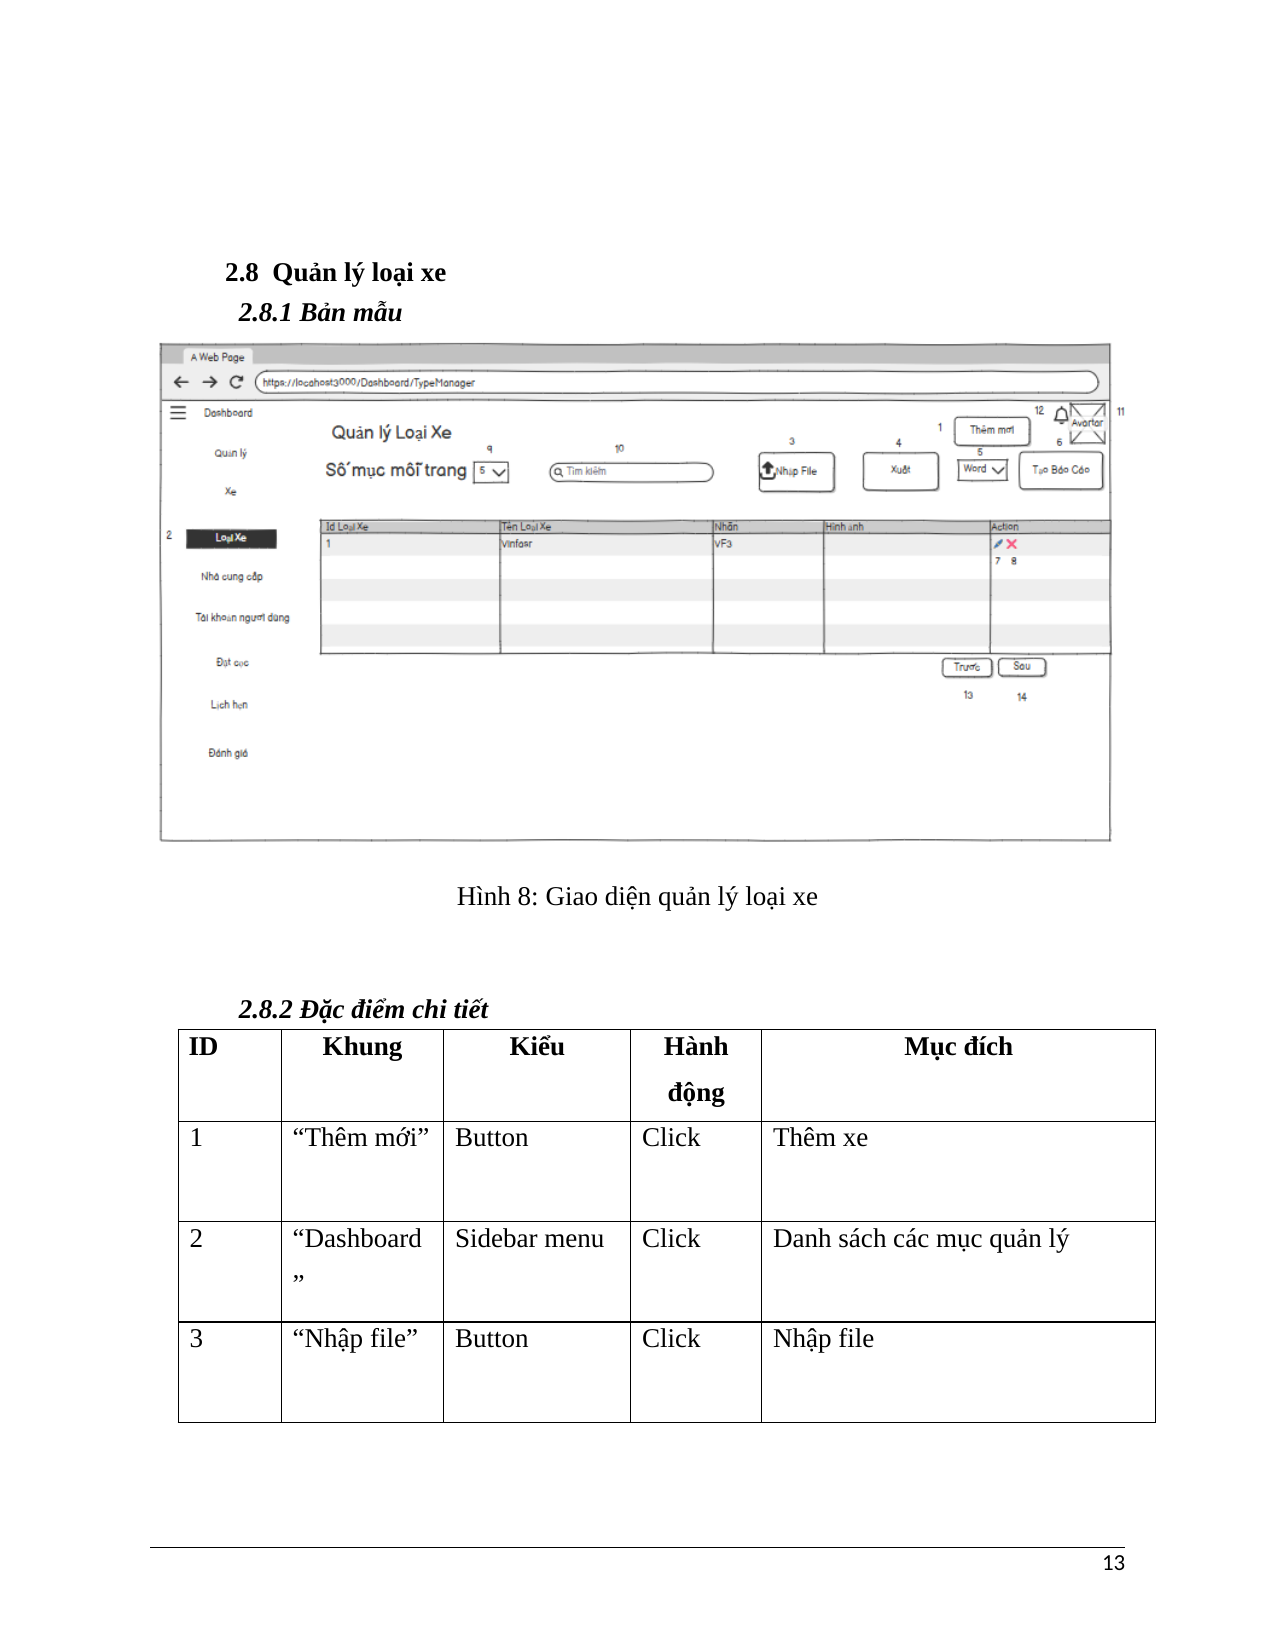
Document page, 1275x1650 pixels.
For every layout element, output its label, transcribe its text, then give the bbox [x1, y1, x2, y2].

table_cell Click [631, 1222, 761, 1321]
table_cell “Nhập file” [282, 1323, 443, 1422]
text Hình 8: Giao diện quản lý loại xe [150, 880, 1125, 911]
table_header Mục đích [762, 1030, 1155, 1121]
table_header Hành động [631, 1030, 761, 1121]
table_cell Click [631, 1122, 761, 1221]
table_cell Button [444, 1323, 630, 1422]
table_cell “Thêm mới” [282, 1122, 443, 1221]
table_cell “Dashboard” [282, 1222, 443, 1321]
subtitle 2.8.2 Đặc điểm chi tiết [150, 993, 1125, 1024]
table_header Kiểu [444, 1030, 630, 1121]
table_cell 3 [179, 1323, 281, 1422]
table_header Khung [282, 1030, 443, 1121]
table_cell 2 [179, 1222, 281, 1321]
table_cell 1 [179, 1122, 281, 1221]
table_cell Click [631, 1323, 761, 1422]
table_header ID [179, 1030, 281, 1121]
table_cell Danh sách các mục quản lý [762, 1222, 1155, 1321]
table_cell Sidebar menu [444, 1222, 630, 1321]
table_cell Button [444, 1122, 630, 1221]
picture [150, 331, 1125, 855]
subtitle 2.8.1 Bản mẫu [150, 296, 1125, 327]
table_cell Nhập file [762, 1323, 1155, 1422]
table_cell Thêm xe [762, 1122, 1155, 1221]
subtitle 2.8 Quản lý loại xe [150, 256, 1125, 287]
